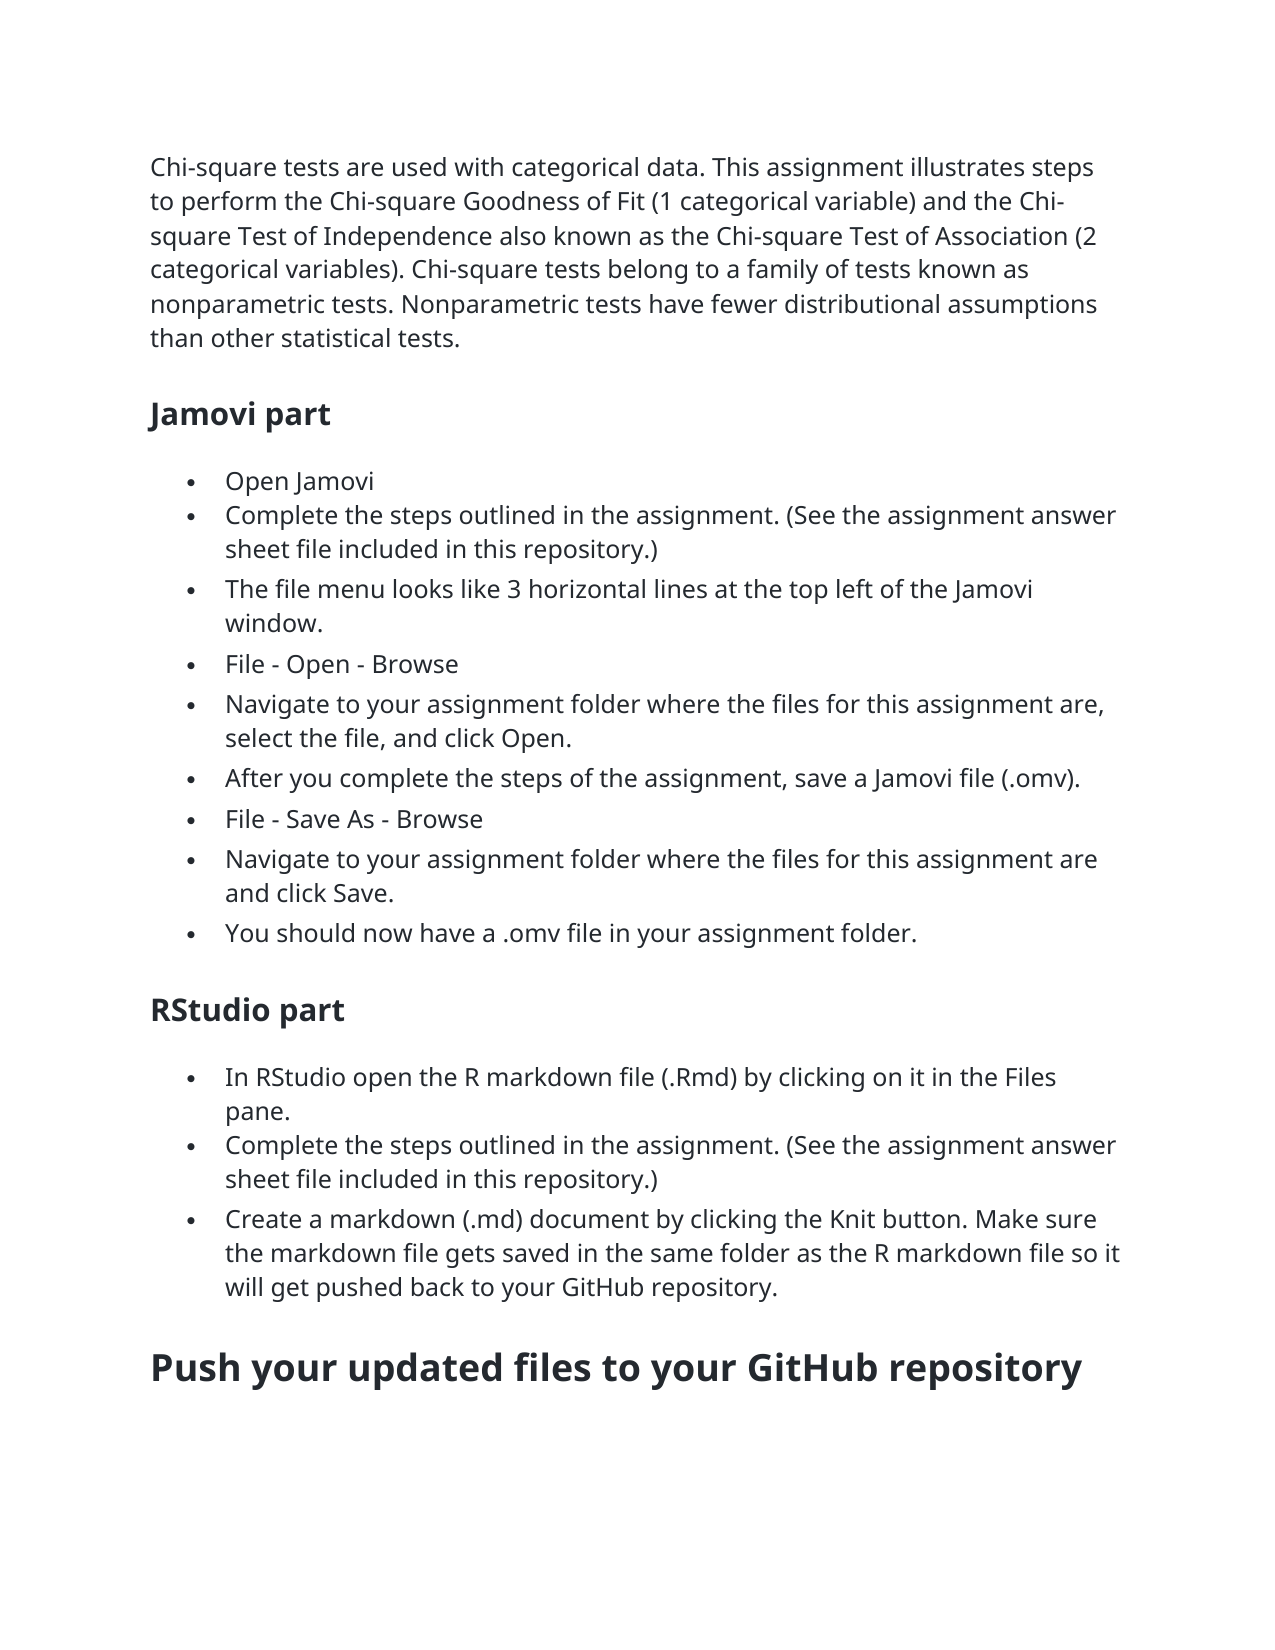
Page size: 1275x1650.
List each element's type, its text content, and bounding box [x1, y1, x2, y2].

list Open Jamovi [187, 464, 1125, 498]
list You should now have a .omv file in your assignment folder. [187, 916, 1125, 950]
text Push your updated files to your GitHub repository [150, 1342, 1125, 1393]
text Chi-square tests are used with categorical data. This assignment illustrates steps to perform the Chi-square Goodness of Fit (1 categorical variable) and the Chi-square Test of Independence also known as the Chi-square Test of Association (2 categorical variables). Chi-square tests belong to a family of tests known as nonparametric tests. Nonparametric tests have fewer distributional assumptions than other statistical tests. [150, 150, 1125, 354]
list In RStudio open the R markdown file (.Rmd) by clicking on it in the Files pane. [187, 1059, 1125, 1128]
list File - Open - Browse [187, 646, 1125, 681]
list File - Save As - Browse [187, 801, 1125, 836]
list Navigate to your assignment folder where the files for this assignment are and click Save. [187, 842, 1125, 910]
list Create a markdown (.md) document by clicking the Knit button. Make sure the markdown file gets saved in the same folder as the R markdown file so it will get pushed back to your GitHub repository. [187, 1202, 1125, 1304]
list After you complete the steps of the assignment, save a Jamovi file (.omv). [187, 761, 1125, 795]
list The file menu looks like 3 horizontal lines at the top left of the Jamovi window. [187, 572, 1125, 640]
text RStudio part [150, 988, 1125, 1030]
text Jamovi part [150, 392, 1125, 434]
list Navigate to your assignment folder where the files for this assignment are, select the file, and click Open. [187, 687, 1125, 755]
list Complete the steps outlined in the assignment. (See the assignment answer sheet file included in this repository.) [187, 498, 1125, 566]
list Complete the steps outlined in the assignment. (See the assignment answer sheet file included in this repository.) [187, 1128, 1125, 1196]
